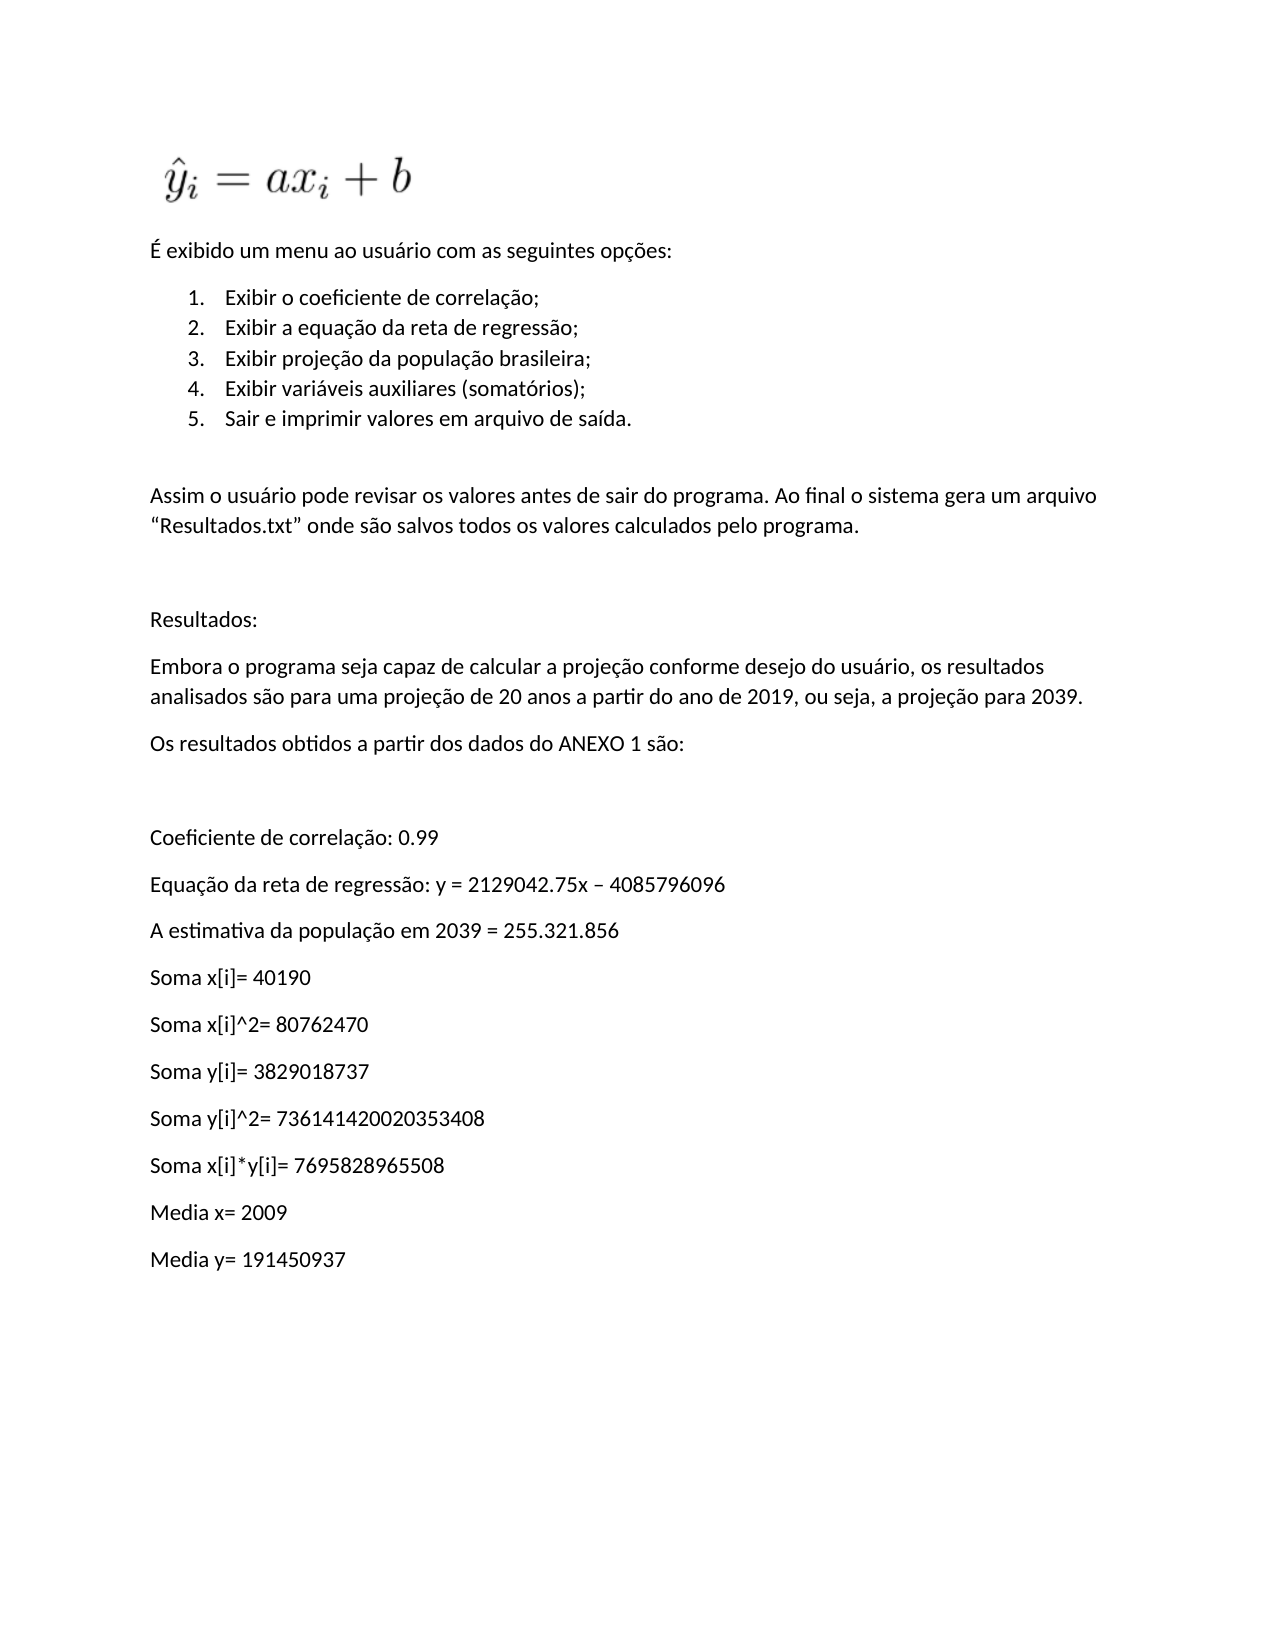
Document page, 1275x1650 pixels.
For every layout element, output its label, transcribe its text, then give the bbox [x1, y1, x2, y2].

text Soma y[i]= 3829018737 [150, 1057, 1125, 1085]
text Equação da reta de regressão: y = 2129042.75x – 4085796096 [150, 870, 1125, 898]
text Soma x[i]^2= 80762470 [150, 1010, 1125, 1038]
text Resultados: [150, 605, 1125, 633]
list Exibir o coeficiente de correlação; [187, 283, 1125, 311]
text Coeficiente de correlação: 0.99 [150, 823, 1125, 851]
text Os resultados obtidos a partir dos dados do ANEXO 1 são: [150, 729, 1125, 757]
text Soma y[i]^2= 736141420020353408 [150, 1104, 1125, 1132]
list Exibir variáveis auxiliares (somatórios); [187, 374, 1125, 402]
text É exibido um menu ao usuário com as seguintes opções: [150, 236, 1125, 264]
text A estimativa da população em 2039 = 255.321.856 [150, 917, 1125, 944]
text Embora o programa seja capaz de calcular a projeção conforme desejo do usuário, os resultados analisados são para uma projeção de 20 anos a partir do ano de 2019, ou seja, a projeção para 2039. [150, 652, 1125, 710]
text Soma x[i]= 40190 [150, 963, 1125, 991]
list Exibir projeção da população brasileira; [187, 344, 1125, 372]
text Assim o usuário pode revisar os valores antes de sair do programa. Ao final o sistema gera um arquivo “Resultados.txt” onde são salvos todos os valores calculados pelo programa. [150, 481, 1125, 539]
text Media y= 191450937 [150, 1245, 1125, 1273]
text Media x= 2009 [150, 1198, 1125, 1226]
list Sair e imprimir valores em arquivo de saída. [187, 404, 1125, 432]
picture [150, 150, 436, 218]
text Soma x[i]*y[i]= 7695828965508 [150, 1151, 1125, 1179]
list Exibir a equação da reta de regressão; [187, 313, 1125, 341]
